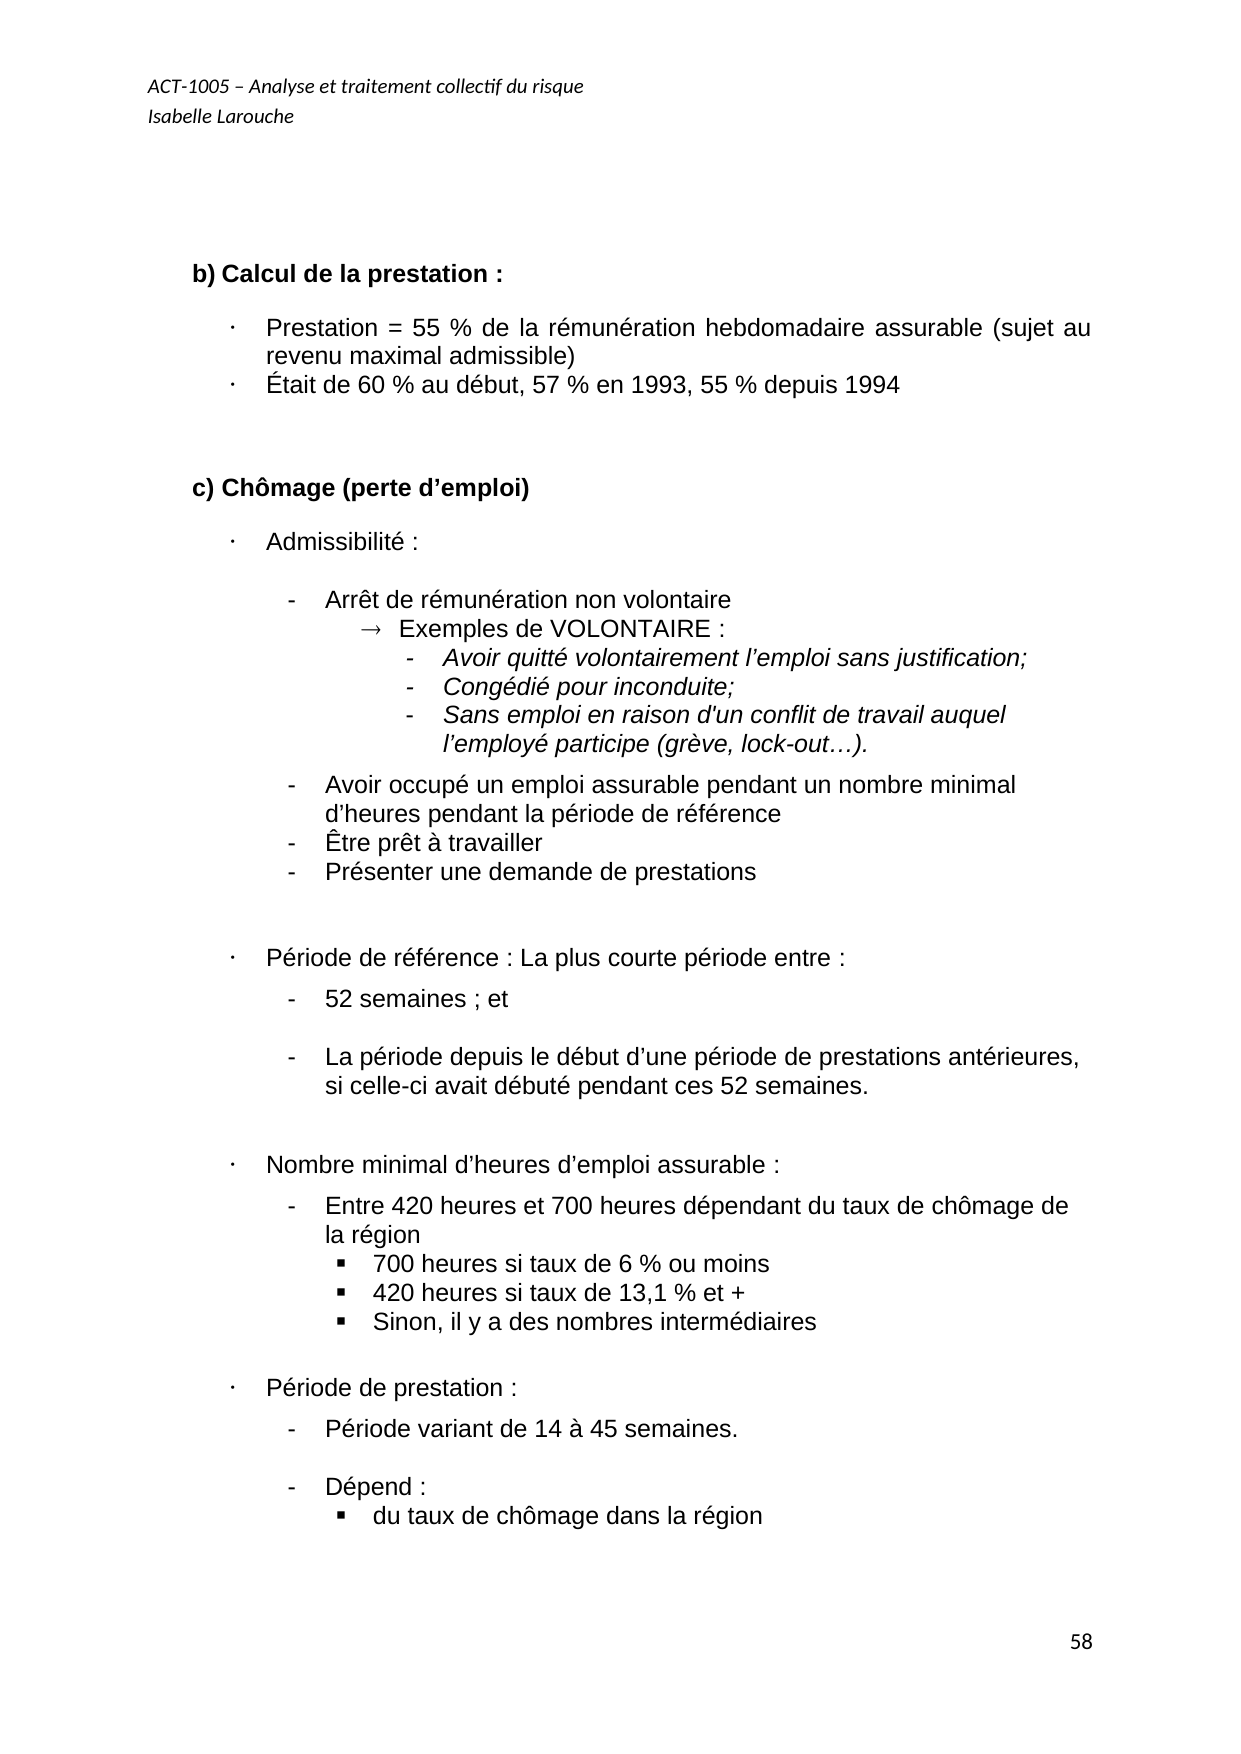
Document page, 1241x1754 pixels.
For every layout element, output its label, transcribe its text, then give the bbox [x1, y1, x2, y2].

list Avoir occupé un emploi assurable pendant un nombre minimal d’heures pendant la période de référence [287, 770, 1093, 828]
list 420 heures si taux de 13,1 % et + [335, 1278, 1093, 1306]
list 700 heures si taux de 6 % ou moins [335, 1249, 1093, 1278]
list Admissibilité : [228, 527, 1093, 556]
list Période de référence : La plus courte période entre : [228, 943, 1093, 972]
list 52 semaines ; et [287, 984, 1093, 1013]
list Période de prestation : [228, 1373, 1093, 1402]
list Entre 420 heures et 700 heures dépendant du taux de chômage de la région [287, 1191, 1093, 1249]
list Calcul de la prestation : [192, 259, 1093, 287]
list du taux de chômage dans la région [335, 1501, 1093, 1530]
list Nombre minimal d’heures d’emploi assurable : [228, 1150, 1093, 1179]
list Présenter une demande de prestations [287, 856, 1093, 885]
list Sans emploi en raison d'un conflit de travail auquel l’employé participe (grève, lock-out…). [405, 700, 1093, 758]
list Chômage (perte d’emploi) [192, 473, 1093, 502]
list Période variant de 14 à 45 semaines. [287, 1414, 1093, 1443]
list Prestation = 55 % de la rémunération hebdomadaire assurable (sujet au revenu maximal admissible) [228, 312, 1093, 370]
list Être prêt à travailler [287, 828, 1093, 856]
list Arrêt de rémunération non volontaire [287, 585, 1093, 614]
list La période depuis le début d’une période de prestations antérieures, si celle-ci avait débuté pendant ces 52 semaines. [287, 1042, 1093, 1100]
list Était de 60 % au début, 57 % en 1993, 55 % depuis 1994 [228, 370, 1093, 399]
list Sinon, il y a des nombres intermédiaires [335, 1306, 1093, 1335]
list Congédié pour inconduite; [405, 671, 1093, 700]
list Dépend : [287, 1472, 1093, 1501]
list Avoir quitté volontairement l’emploi sans justification; [405, 643, 1093, 671]
list Exemples de VOLONTAIRE : [361, 614, 1093, 643]
